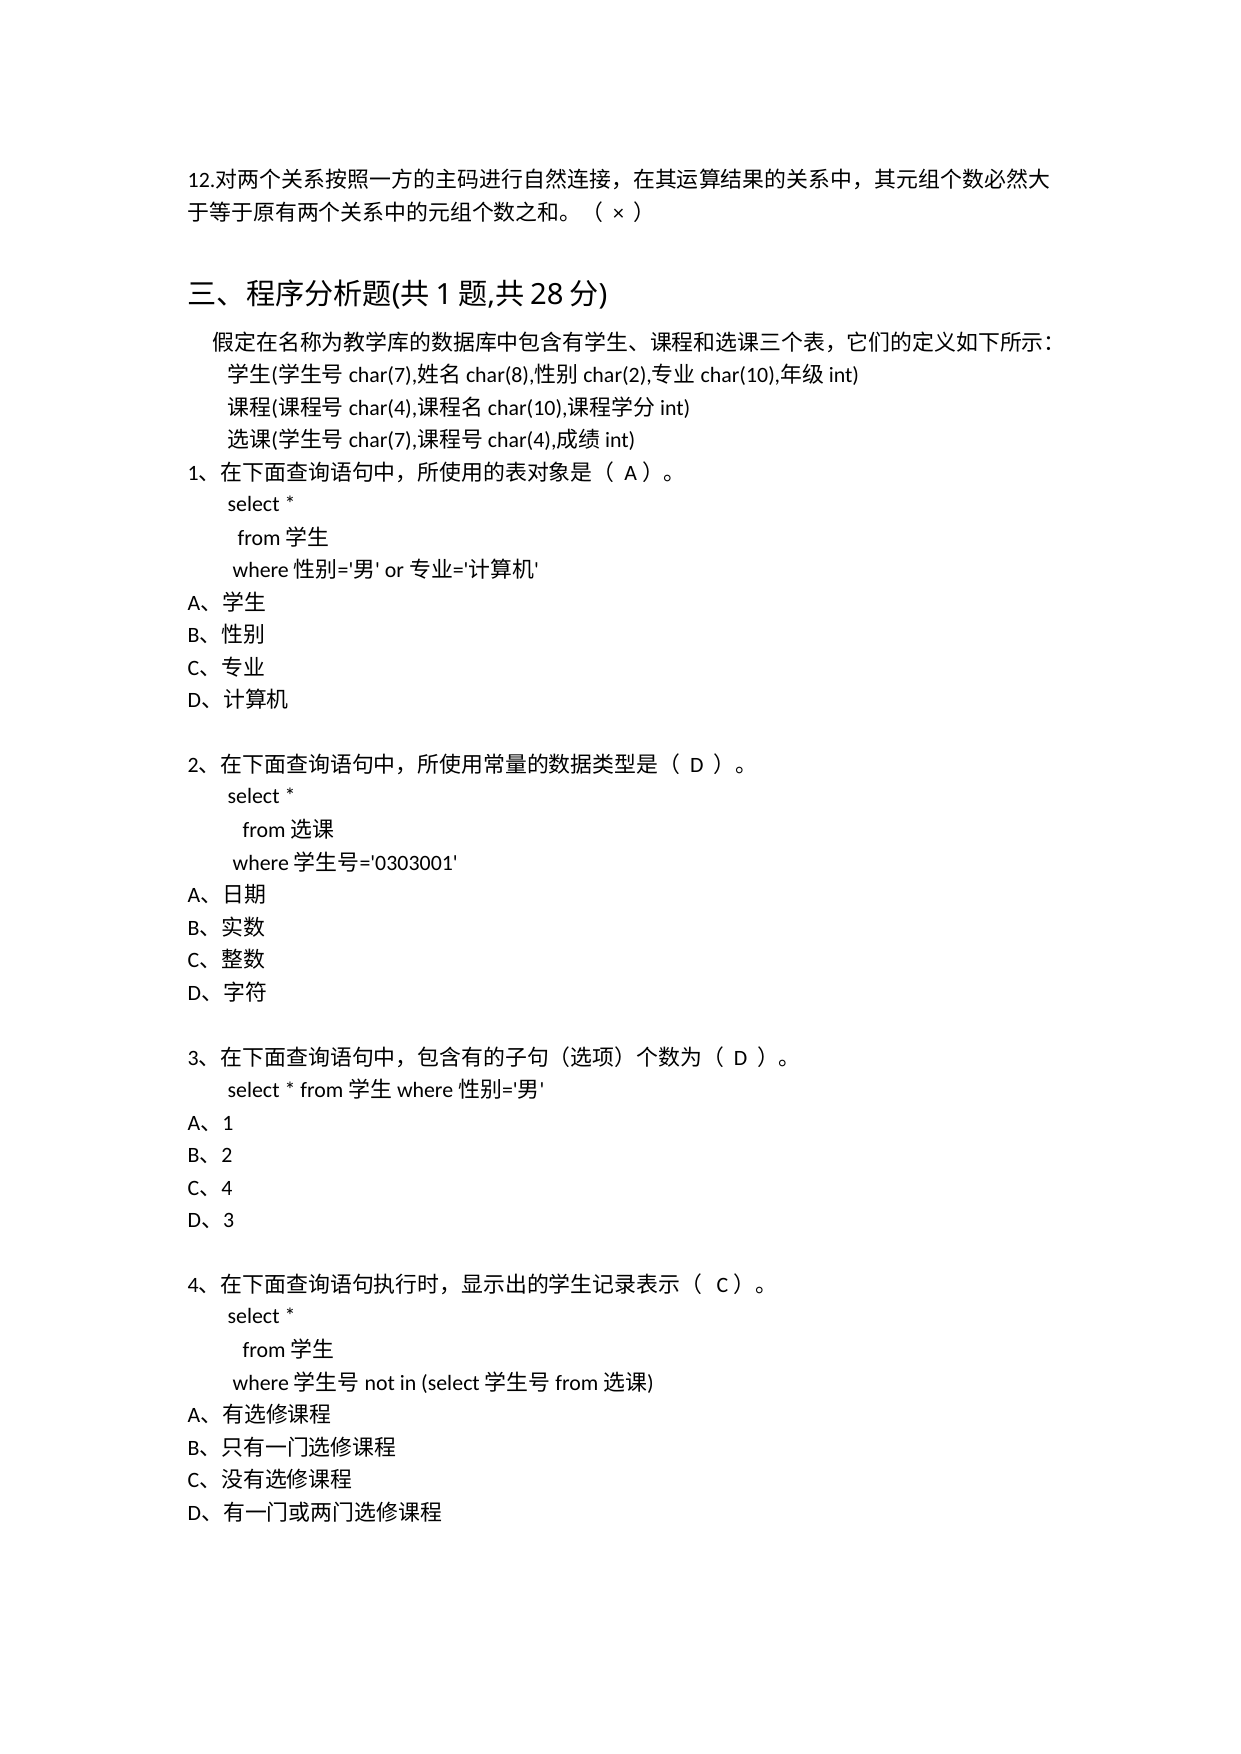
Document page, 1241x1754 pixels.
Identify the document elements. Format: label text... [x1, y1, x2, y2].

text C、没有选修课程 [187, 1462, 1053, 1494]
text 2、在下面查询语句中，所使用常量的数据类型是（ D ）。 [187, 747, 1053, 779]
text select * [187, 487, 1053, 519]
text B、实数 [187, 909, 1053, 942]
text C、专业 [187, 649, 1053, 682]
text where 性别='男' or 专业='计算机' [187, 552, 1053, 584]
text select * from 学生 where 性别='男' [187, 1072, 1053, 1104]
text from 学生 [187, 519, 1053, 552]
text B、性别 [187, 617, 1053, 649]
text where 学生号 not in (select 学生号 from 选课) [187, 1364, 1053, 1397]
text D、字符 [187, 974, 1053, 1007]
text D、计算机 [187, 682, 1053, 714]
text 三、程序分析题(共1题,共28分) [187, 259, 1053, 324]
text A、日期 [187, 877, 1053, 909]
text from 学生 [187, 1332, 1053, 1364]
text select * [187, 1299, 1053, 1332]
text C、整数 [187, 942, 1053, 974]
text 课程(课程号 char(4),课程名 char(10),课程学分 int) [187, 389, 1053, 422]
text 12.对两个关系按照一方的主码进行自然连接，在其运算结果的关系中，其元组个数必然大于等于原有两个关系中的元组个数之和。（ × ） [187, 162, 1053, 227]
text C、4 [187, 1169, 1053, 1202]
text A、1 [187, 1104, 1053, 1137]
text D、有一门或两门选修课程 [187, 1494, 1053, 1527]
text 学生(学生号 char(7),姓名 char(8),性别 char(2),专业 char(10),年级 int) [187, 357, 1053, 389]
text B、2 [187, 1137, 1053, 1169]
text from 选课 [187, 812, 1053, 844]
text 假定在名称为教学库的数据库中包含有学生、课程和选课三个表，它们的定义如下所示： [187, 324, 1053, 357]
text D、3 [187, 1202, 1053, 1234]
text 4、在下面查询语句执行时，显示出的学生记录表示（ C ）。 [187, 1267, 1053, 1299]
text select * [187, 779, 1053, 812]
text A、学生 [187, 584, 1053, 617]
text where 学生号='0303001' [187, 844, 1053, 877]
text B、只有一门选修课程 [187, 1429, 1053, 1462]
text 选课(学生号 char(7),课程号 char(4),成绩 int) [187, 422, 1053, 454]
text 3、在下面查询语句中，包含有的子句（选项）个数为（ D ）。 [187, 1039, 1053, 1072]
text A、有选修课程 [187, 1397, 1053, 1429]
text 1、在下面查询语句中，所使用的表对象是（ A ）。 [187, 454, 1053, 487]
